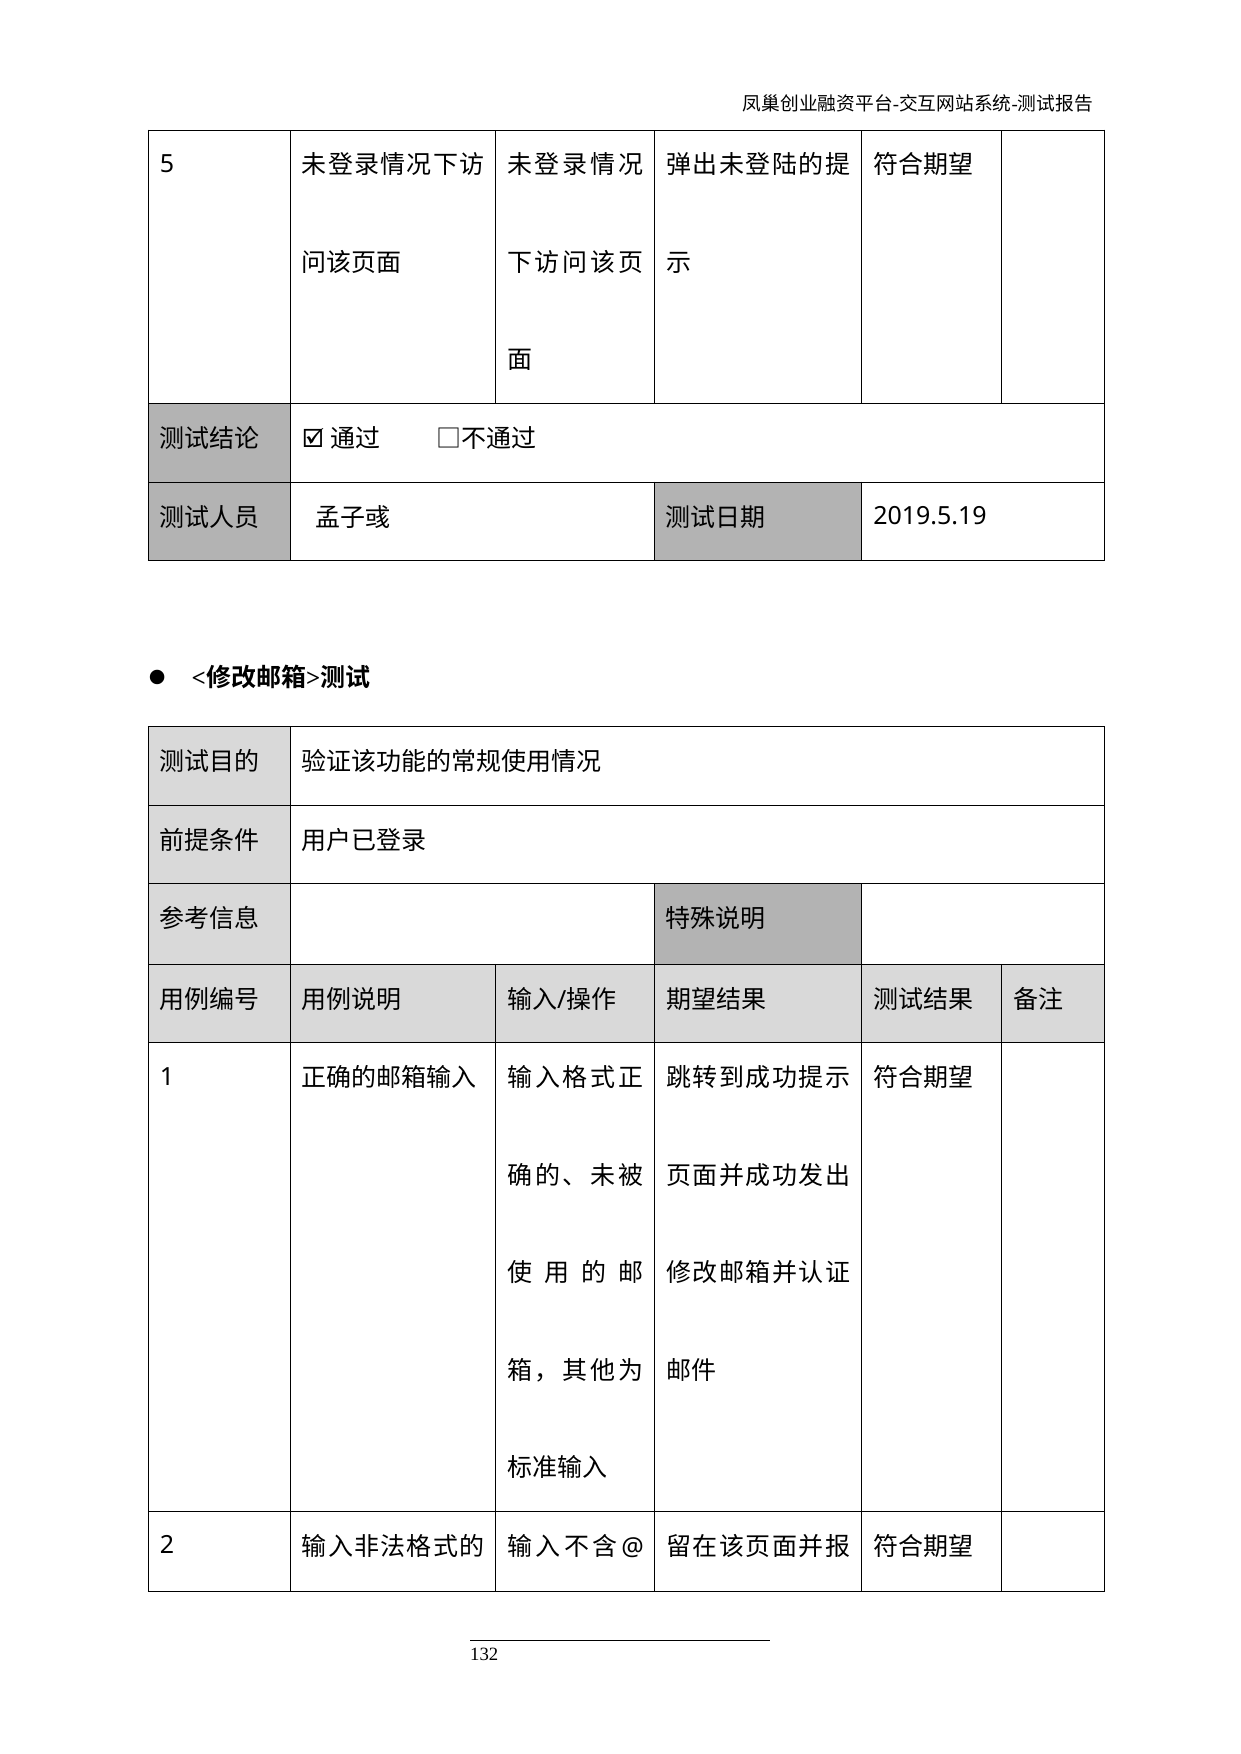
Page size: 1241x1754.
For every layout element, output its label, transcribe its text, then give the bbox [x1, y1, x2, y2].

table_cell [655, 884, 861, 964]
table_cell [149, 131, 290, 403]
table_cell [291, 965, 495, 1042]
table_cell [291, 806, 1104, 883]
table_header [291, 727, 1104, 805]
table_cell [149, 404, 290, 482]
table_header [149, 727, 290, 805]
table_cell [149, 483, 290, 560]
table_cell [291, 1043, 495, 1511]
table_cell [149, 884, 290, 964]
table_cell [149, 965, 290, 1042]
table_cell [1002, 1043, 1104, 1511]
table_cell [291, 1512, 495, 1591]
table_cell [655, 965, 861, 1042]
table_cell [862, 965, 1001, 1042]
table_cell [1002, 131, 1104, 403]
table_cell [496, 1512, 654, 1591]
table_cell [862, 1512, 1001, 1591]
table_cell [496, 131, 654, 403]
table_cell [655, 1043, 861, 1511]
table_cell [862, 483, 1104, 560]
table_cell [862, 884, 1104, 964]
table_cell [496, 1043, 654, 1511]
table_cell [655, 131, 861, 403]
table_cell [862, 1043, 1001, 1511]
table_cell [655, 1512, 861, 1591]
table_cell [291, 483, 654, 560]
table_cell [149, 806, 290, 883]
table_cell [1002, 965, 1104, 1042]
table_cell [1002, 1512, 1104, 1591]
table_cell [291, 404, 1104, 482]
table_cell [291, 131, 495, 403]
subtitle <修改邮箱>测试 [148, 643, 1092, 708]
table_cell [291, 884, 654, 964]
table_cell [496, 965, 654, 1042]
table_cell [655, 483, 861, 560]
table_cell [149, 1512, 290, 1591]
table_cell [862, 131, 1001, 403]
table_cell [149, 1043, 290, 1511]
